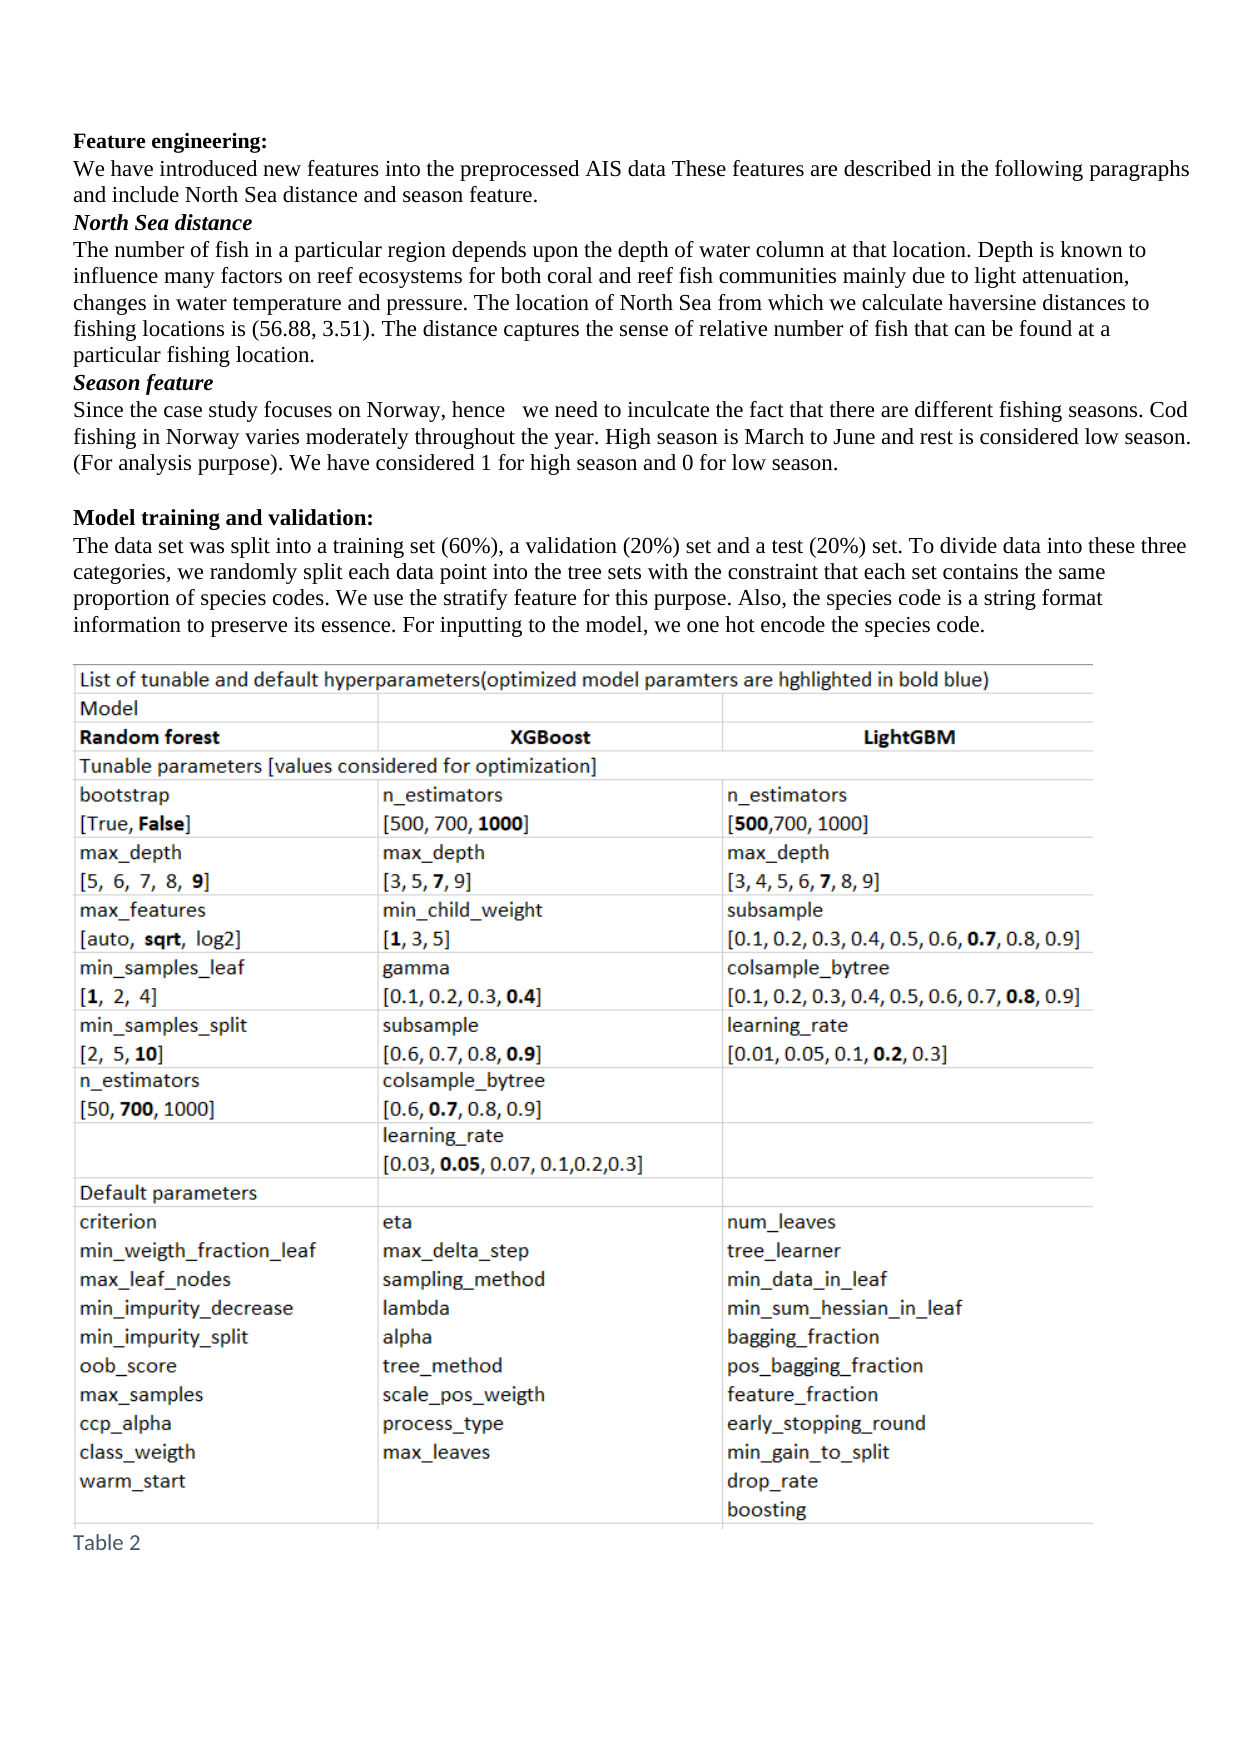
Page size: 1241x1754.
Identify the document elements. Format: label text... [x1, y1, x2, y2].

picture [72, 664, 1093, 1529]
text Season feature [73, 369, 1198, 395]
text Feature engineering: [73, 128, 1198, 154]
text Since the case study focuses on Norway, hence we need to inculcate the fact that there are different fishing seasons. Cod fishing in Norway varies moderately throughout the year. High season is March to June and rest is considered low season. (For analysis purpose). We have considered 1 for high season and 0 for low season. [73, 397, 1198, 476]
text The data set was split into a training set (60%), a validation (20%) set and a test (20%) set. To divide data into these three categories, we randomly split each data point into the tree sets with the constraint that each set contains the same proportion of species codes. We use the stratify feature for this purpose. Also, the species code is a string format information to preserve its essence. For inputting to the model, we one hot encode the species code. [73, 532, 1198, 637]
text Model training and validation: [73, 504, 1198, 531]
text We have introduced new features into the preprocessed AIS data These features are described in the following paragraphs and include North Sea distance and season feature. [73, 155, 1198, 207]
text North Sea distance [73, 209, 1198, 235]
text The number of fish in a particular region depends upon the depth of water column at that location. Depth is known to influence many factors on reef ecosystems for both coral and reef fish communities mainly due to light attenuation, changes in water temperature and pressure. The location of North Sea from which we calculate haversine distances to fishing locations is (56.88, 3.51). The distance captures the sense of relative number of fish that can be found at a particular fishing location. [73, 236, 1198, 368]
text Table 2 [73, 1528, 1198, 1556]
